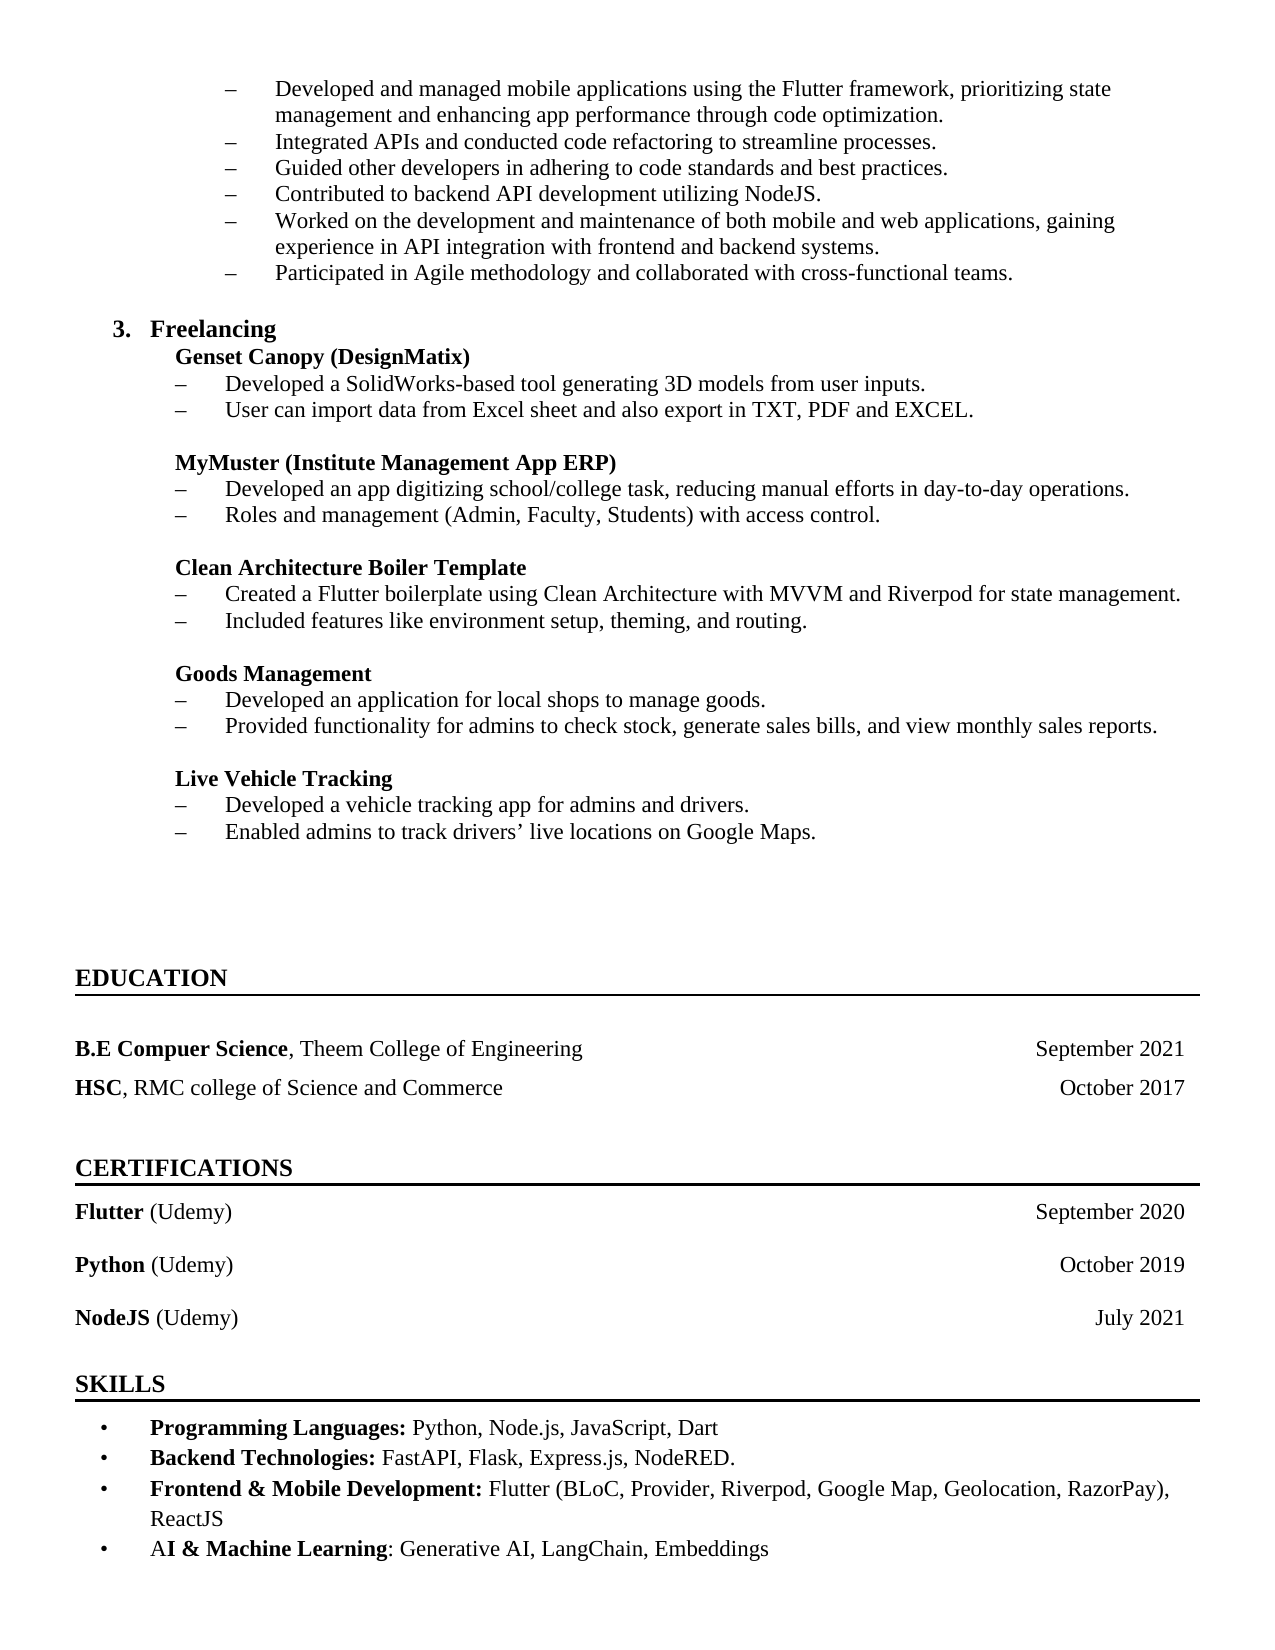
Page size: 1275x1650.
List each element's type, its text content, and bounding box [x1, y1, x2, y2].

list Enabled admins to track drivers’ live locations on Google Maps. [175, 818, 1200, 844]
list Freelancing [112, 314, 1200, 343]
text NodeJS (Udemy) July 2021 [75, 1303, 1200, 1330]
text Genset Canopy (DesignMatix) [175, 343, 1200, 370]
list Guided other developers in adhering to code standards and best practices. [225, 154, 1200, 180]
text CERTIFICATIONS [75, 1153, 1200, 1183]
list Developed a SolidWorks-based tool generating 3D models from user inputs. [175, 370, 1200, 396]
list Backend Technologies: FastAPI, Flask, Express.js, NodeRED. [100, 1444, 1200, 1471]
list Created a Flutter boilerplate using Clean Architecture with MVVM and Riverpod for state management. [175, 581, 1200, 607]
text EDUCATION [75, 963, 1200, 994]
list Participated in Agile methodology and collaborated with cross-functional teams. [225, 259, 1200, 286]
list Roles and management (Admin, Faculty, Students) with access control. [175, 501, 1200, 528]
list Programming Languages: Python, Node.js, JavaScript, Dart [100, 1414, 1200, 1441]
list Developed and managed mobile applications using the Flutter framework, prioritizing state management and enhancing app performance through code optimization. [225, 75, 1200, 128]
text Clean Architecture Boiler Template [175, 554, 1200, 581]
text B.E Compuer Science, Theem College of Engineering September 2021 [75, 1035, 1200, 1061]
list Worked on the development and maintenance of both mobile and web applications, gaining experience in API integration with frontend and backend systems. [225, 207, 1200, 259]
list Developed a vehicle tracking app for admins and drivers. [175, 791, 1200, 818]
text Flutter (Udemy) September 2020 [75, 1198, 1200, 1224]
list Frontend & Mobile Development: Flutter (BLoC, Provider, Riverpod, Google Map, Geolocation, RazorPay), ReactJS [100, 1474, 1200, 1531]
list Contributed to backend API development utilizing NodeJS. [225, 180, 1200, 207]
list User can import data from Excel sheet and also export in TXT, PDF and EXCEL. [175, 396, 1200, 422]
list Developed an app digitizing school/college task, reducing manual efforts in day-to-day operations. [175, 475, 1200, 501]
list Developed an application for local shops to manage goods. [175, 686, 1200, 712]
list Included features like environment setup, theming, and routing. [175, 607, 1200, 633]
text Goods Management [175, 659, 1200, 686]
text Live Vehicle Tracking [175, 765, 1200, 791]
text Python (Udemy) October 2019 [75, 1251, 1200, 1277]
list AI & Machine Learning: Generative AI, LangChain, Embeddings [100, 1535, 1200, 1561]
list Integrated APIs and conducted code refactoring to streamline processes. [225, 128, 1200, 154]
text MyMuster (Institute Management App ERP) [175, 449, 1200, 475]
list Provided functionality for admins to check stock, generate sales bills, and view monthly sales reports. [175, 712, 1200, 739]
text HSC, RMC college of Science and Commerce October 2017 [75, 1074, 1200, 1101]
text SKILLS [75, 1369, 1200, 1399]
